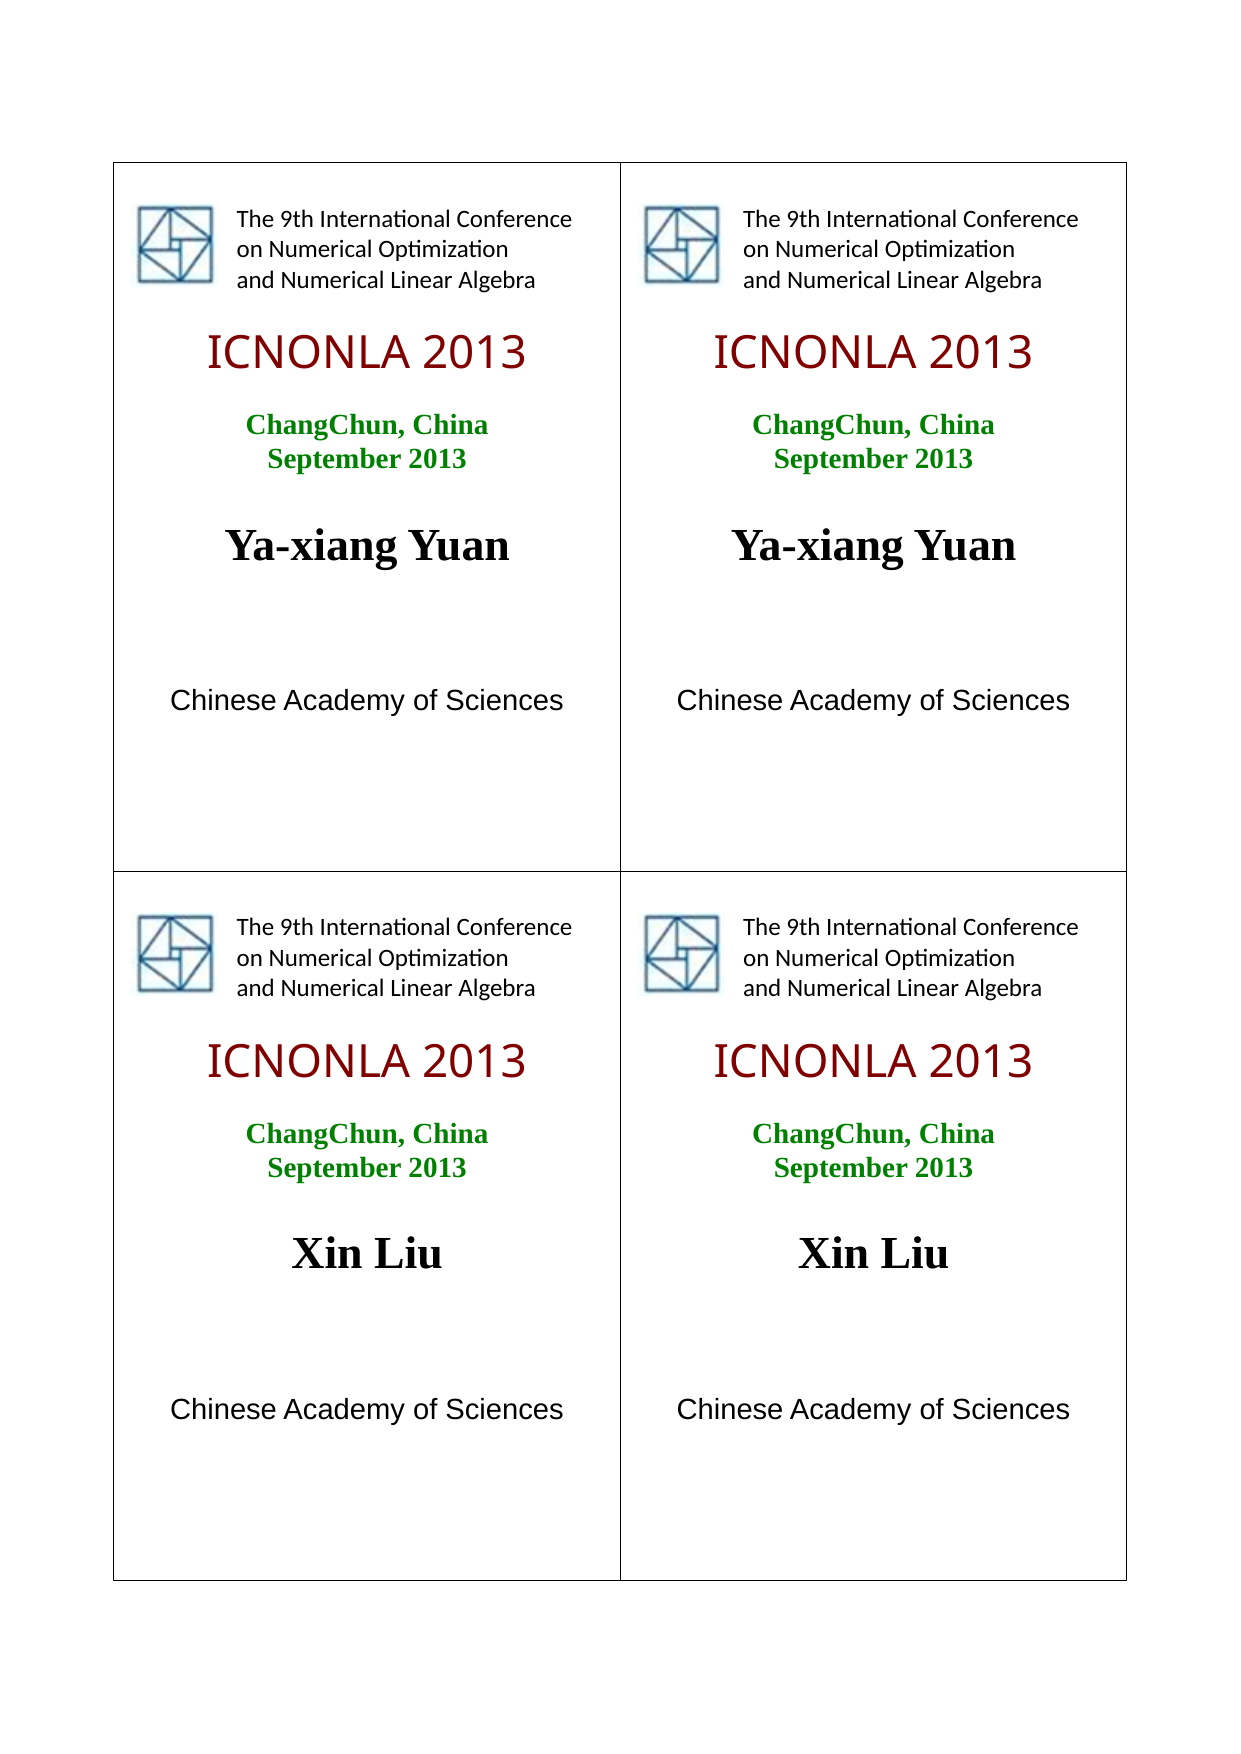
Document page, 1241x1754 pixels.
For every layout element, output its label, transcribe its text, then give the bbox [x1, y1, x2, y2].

picture [634, 905, 725, 996]
picture [127, 905, 218, 996]
picture [127, 196, 218, 287]
table_cell The 9th International Conference on Numerical Optimization and Numerical Linear Algebra ICNONLA 2013 ChangChun, China September 2013 Xin Liu Chinese Academy of Sciences [621, 872, 1126, 1579]
table_cell The 9th International Conference on Numerical Optimization and Numerical Linear Algebra ICNONLA 2013 ChangChun, China September 2013 Xin Liu Chinese Academy of Sciences [114, 872, 620, 1579]
picture [634, 196, 725, 287]
table_header The 9th International Conference on Numerical Optimization and Numerical Linear Algebra ICNONLA 2013 ChangChun, China September 2013 Ya-xiang Yuan Chinese Academy of Sciences [621, 163, 1126, 871]
table_header The 9th International Conference on Numerical Optimization and Numerical Linear Algebra ICNONLA 2013 ChangChun, China September 2013 Ya-xiang Yuan Chinese Academy of Sciences [114, 163, 620, 871]
